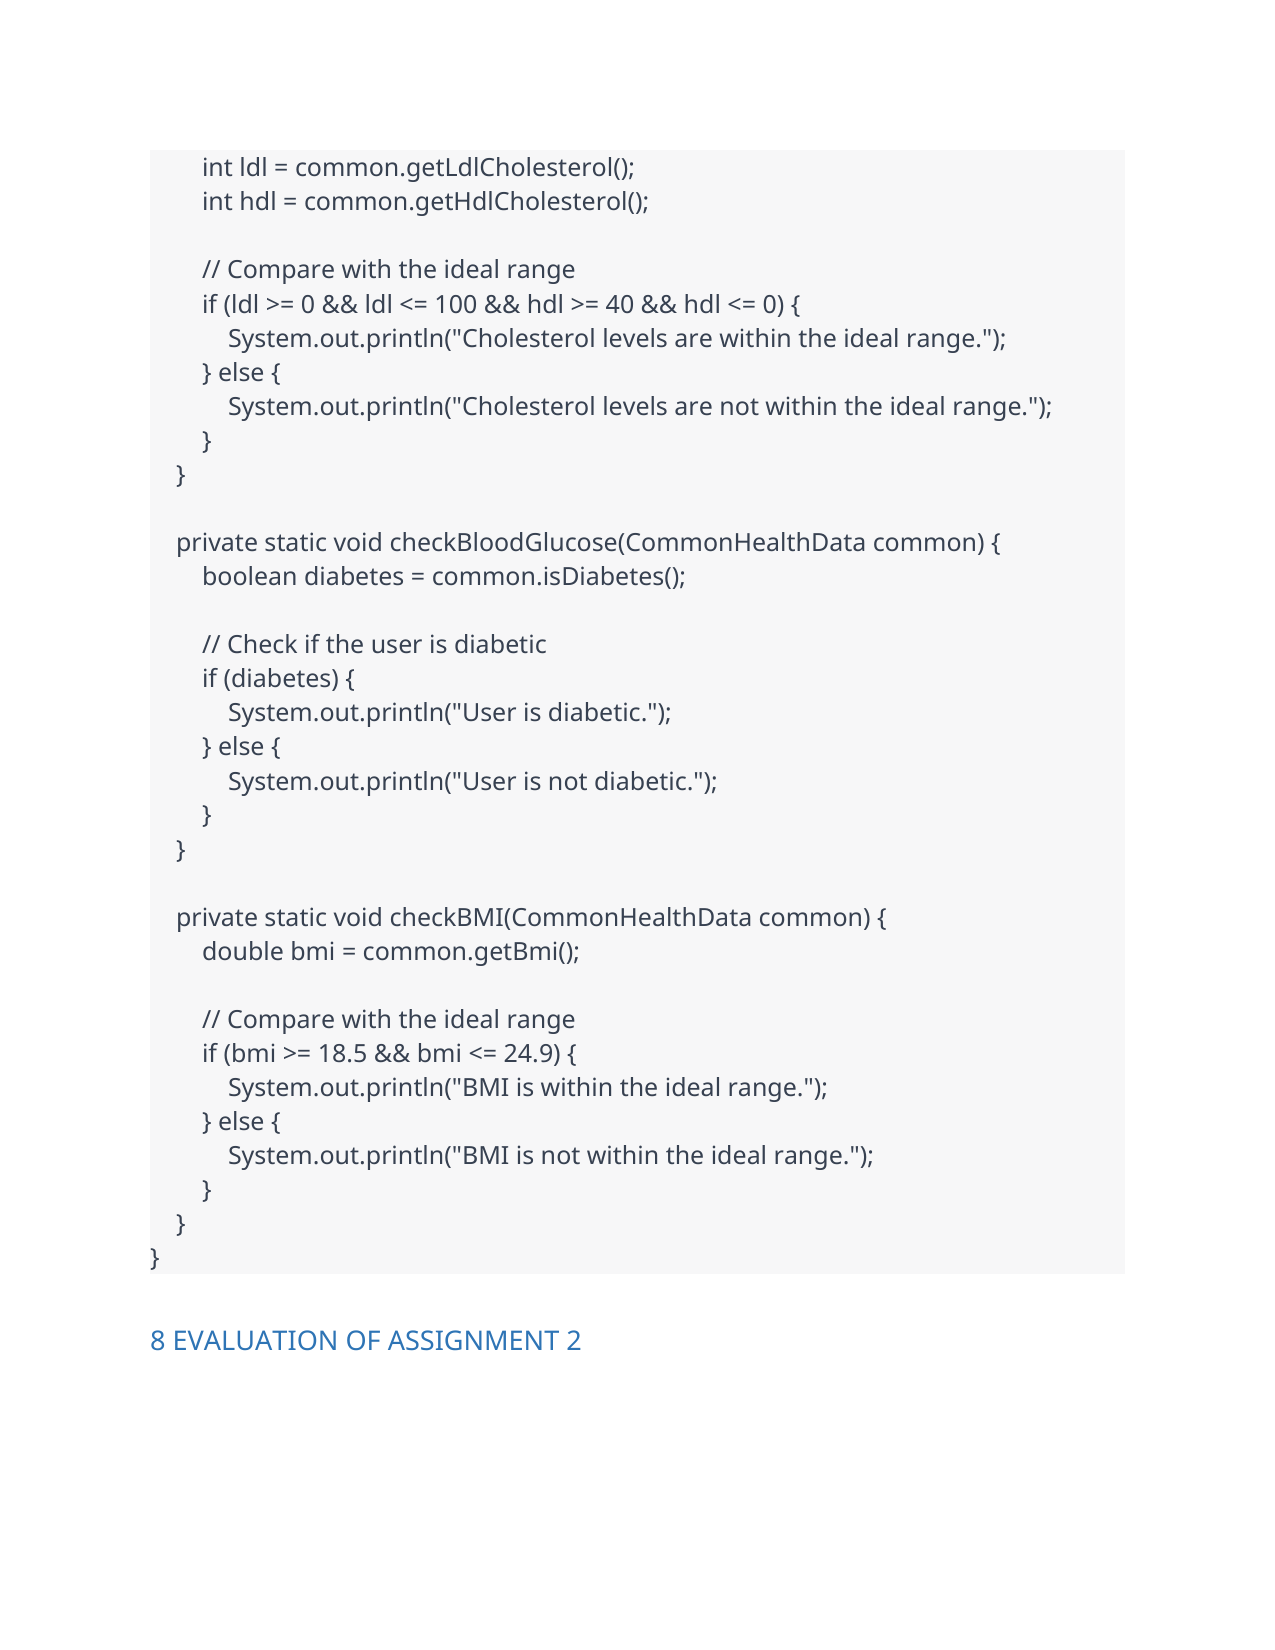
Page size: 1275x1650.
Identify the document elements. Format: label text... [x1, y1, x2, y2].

text } [150, 1240, 1125, 1274]
subtitle 8 EVALUATION OF ASSIGNMENT 2 [150, 1322, 1125, 1359]
text } [150, 1206, 1125, 1240]
text System.out.println("BMI is within the ideal range."); [150, 1070, 1125, 1104]
text if (ldl >= 0 && ldl <= 100 && hdl >= 40 && hdl <= 0) { [150, 286, 1125, 320]
text } else { [150, 729, 1125, 763]
text int ldl = common.getLdlCholesterol(); [150, 150, 1125, 184]
text } [150, 797, 1125, 831]
text System.out.println("BMI is not within the ideal range."); [150, 1138, 1125, 1172]
text // Compare with the ideal range [150, 1002, 1125, 1036]
text if (diabetes) { [150, 661, 1125, 695]
text System.out.println("Cholesterol levels are within the ideal range."); [150, 320, 1125, 354]
text } [150, 1172, 1125, 1206]
text // Check if the user is diabetic [150, 627, 1125, 661]
text System.out.println("User is diabetic."); [150, 695, 1125, 729]
text // Compare with the ideal range [150, 252, 1125, 286]
text System.out.println("Cholesterol levels are not within the ideal range."); [150, 388, 1125, 422]
text } [150, 831, 1125, 865]
text double bmi = common.getBmi(); [150, 933, 1125, 967]
text } [150, 457, 1125, 491]
text } else { [150, 354, 1125, 388]
text int hdl = common.getHdlCholesterol(); [150, 184, 1125, 218]
text boolean diabetes = common.isDiabetes(); [150, 559, 1125, 593]
text } [150, 422, 1125, 457]
text if (bmi >= 18.5 && bmi <= 24.9) { [150, 1036, 1125, 1070]
text private static void checkBloodGlucose(CommonHealthData common) { [150, 525, 1125, 559]
text System.out.println("User is not diabetic."); [150, 763, 1125, 797]
text private static void checkBMI(CommonHealthData common) { [150, 899, 1125, 933]
text } else { [150, 1104, 1125, 1138]
